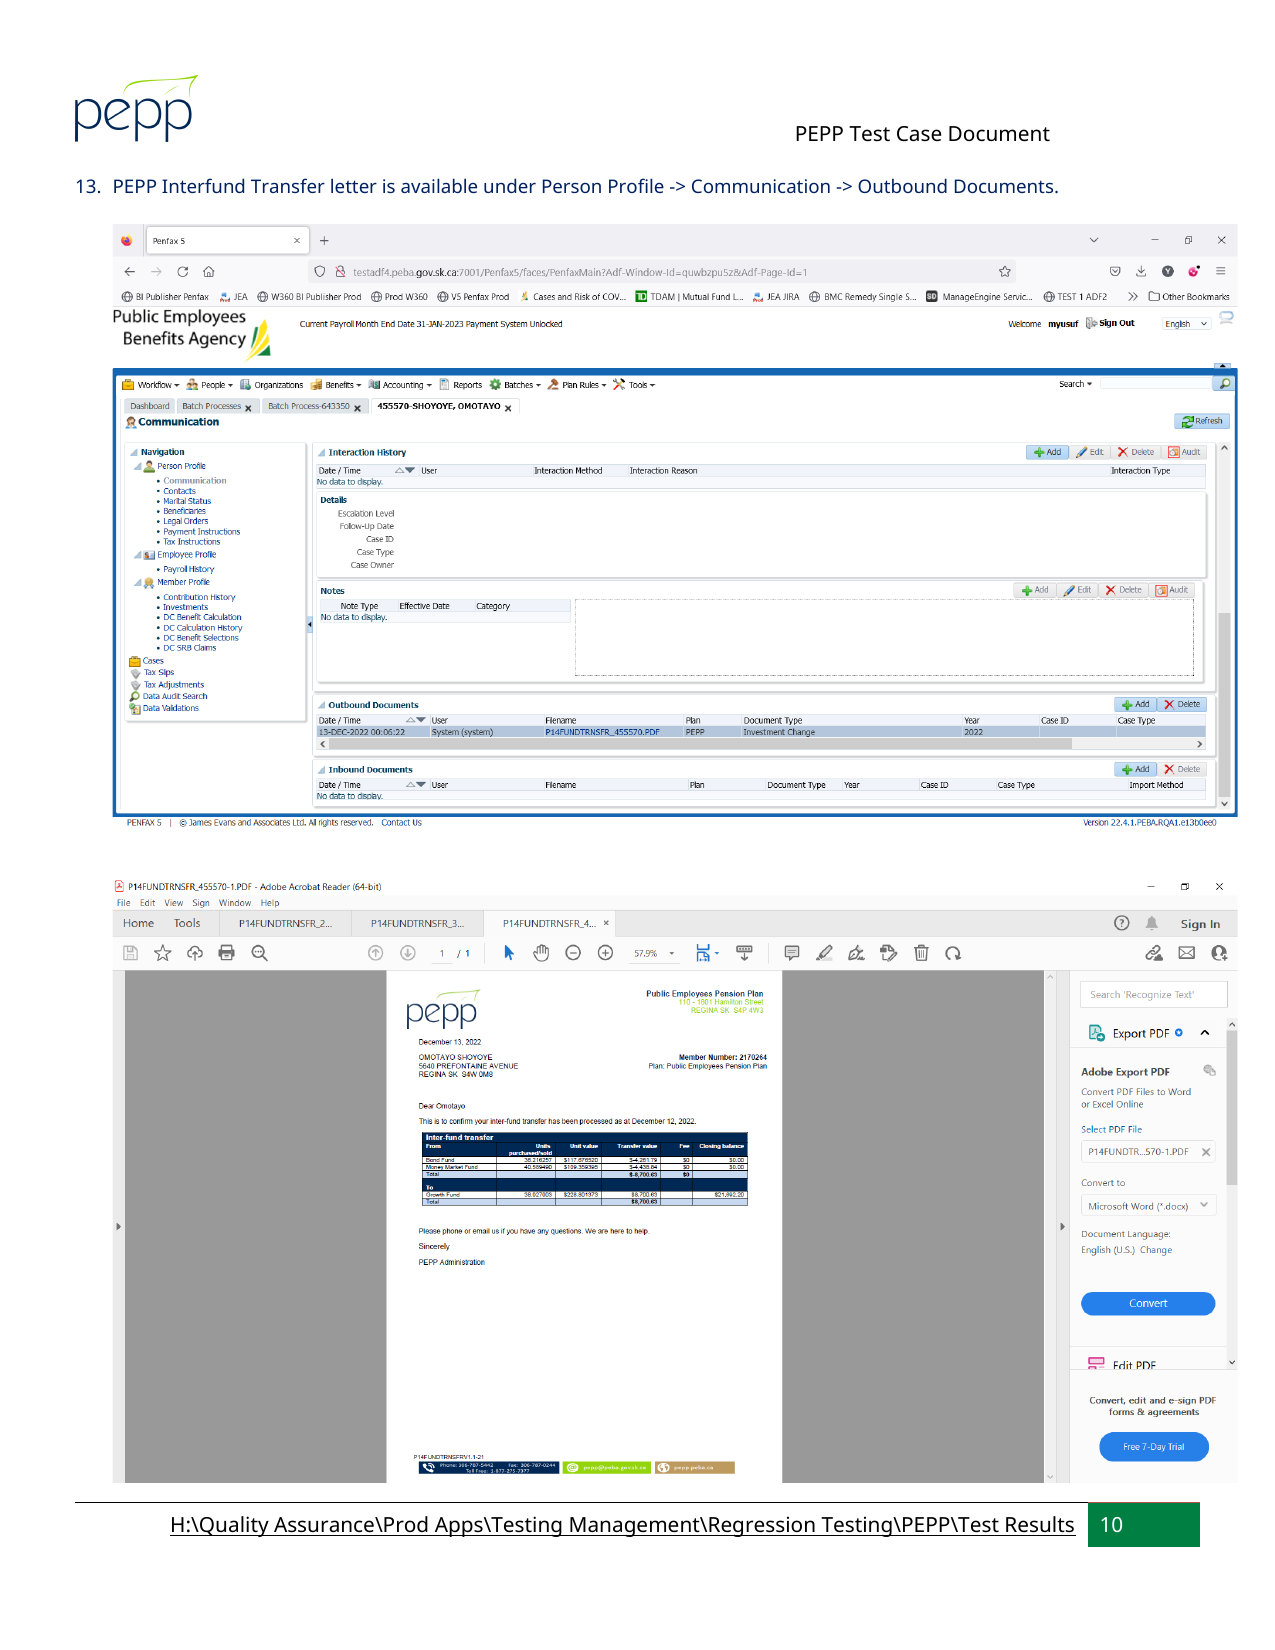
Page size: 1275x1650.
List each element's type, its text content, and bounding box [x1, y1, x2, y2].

list PEPP Interfund Transfer letter is available under Person Profile -> Communication -> Outbound Documents. [75, 173, 1200, 199]
picture [112, 224, 1238, 828]
picture [112, 878, 1238, 1483]
picture [75, 75, 199, 142]
